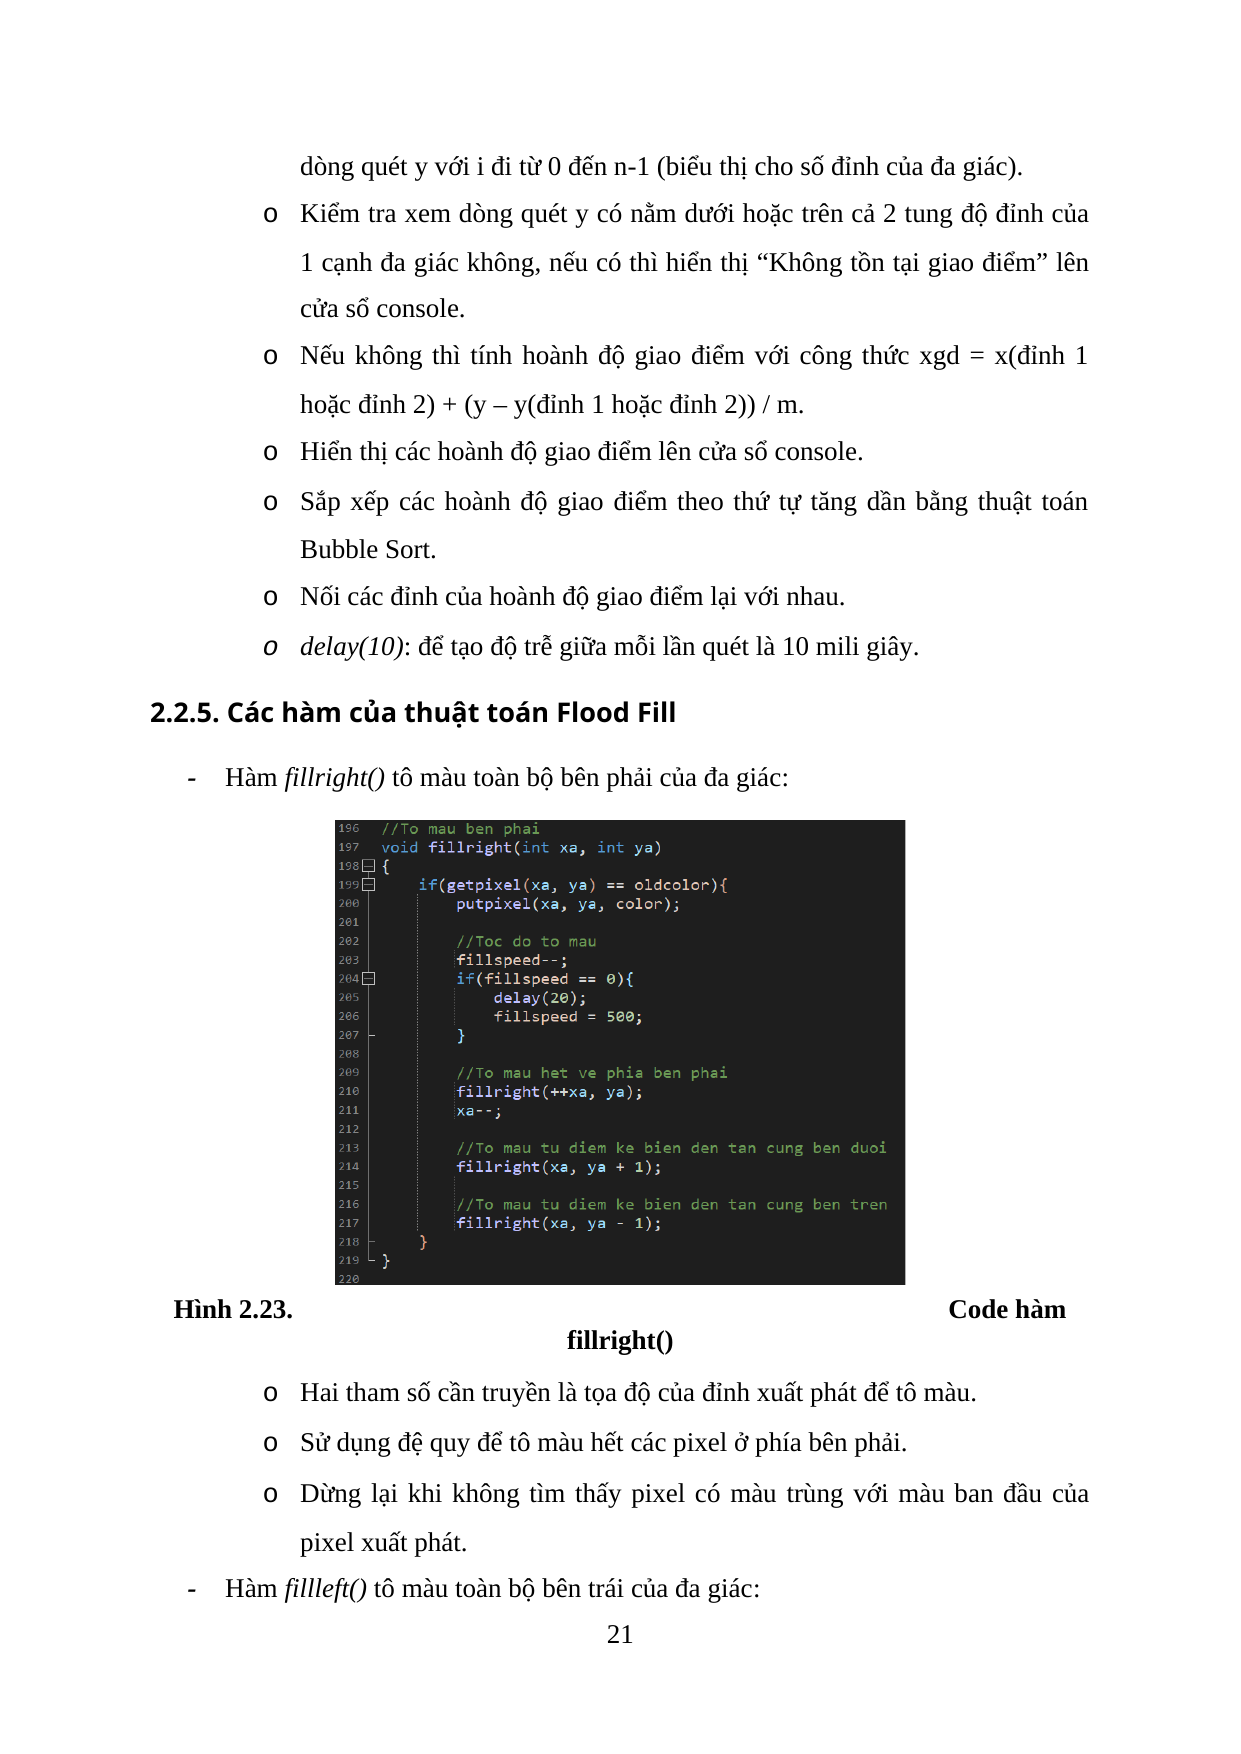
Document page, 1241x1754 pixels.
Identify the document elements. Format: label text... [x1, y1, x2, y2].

list Hai tham số cần truyền là tọa độ của đỉnh xuất phát để tô màu. [262, 1376, 1090, 1410]
list Sử dụng đệ quy để tô màu hết các pixel ở phía bên phải. [262, 1427, 1090, 1460]
list Dừng lại khi không tìm thấy pixel có màu trùng với màu ban đầu của pixel xuất phát. [262, 1477, 1090, 1557]
subtitle 2.2.5. Các hàm của thuật toán Flood Fill [150, 693, 1090, 730]
text Hình 2.23. Code hàm fillright() [150, 1293, 1090, 1356]
list Hiển thị các hoành độ giao điểm lên cửa sổ console. [262, 434, 1090, 468]
list Hàm fillright() tô màu toàn bộ bên phải của đa giác: [187, 761, 1090, 792]
list Kiểm tra xem dòng quét y có nằm dưới hoặc trên cả 2 tung độ đỉnh của 1 cạnh đa giác không, nếu có thì hiển thị “Không tồn tại giao điểm” lên cửa sổ console. [262, 197, 1090, 323]
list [262, 150, 1090, 181]
list Sắp xếp các hoành độ giao điểm theo thứ tự tăng dần bằng thuật toán Bubble Sort. [262, 485, 1090, 565]
list delay(10): để tạo độ trễ giữa mỗi lần quét là 10 mili giây. [262, 630, 1090, 664]
list Nối các đỉnh của hoành độ giao điểm lại với nhau. [262, 580, 1090, 614]
picture [333, 820, 905, 1283]
list Hàm fillleft() tô màu toàn bộ bên trái của đa giác: [187, 1572, 1090, 1603]
list Nếu không thì tính hoành độ giao điểm với công thức xgd = x(đỉnh 1 hoặc đỉnh 2) + (y – y(đỉnh 1 hoặc đỉnh 2)) / m. [262, 339, 1090, 419]
